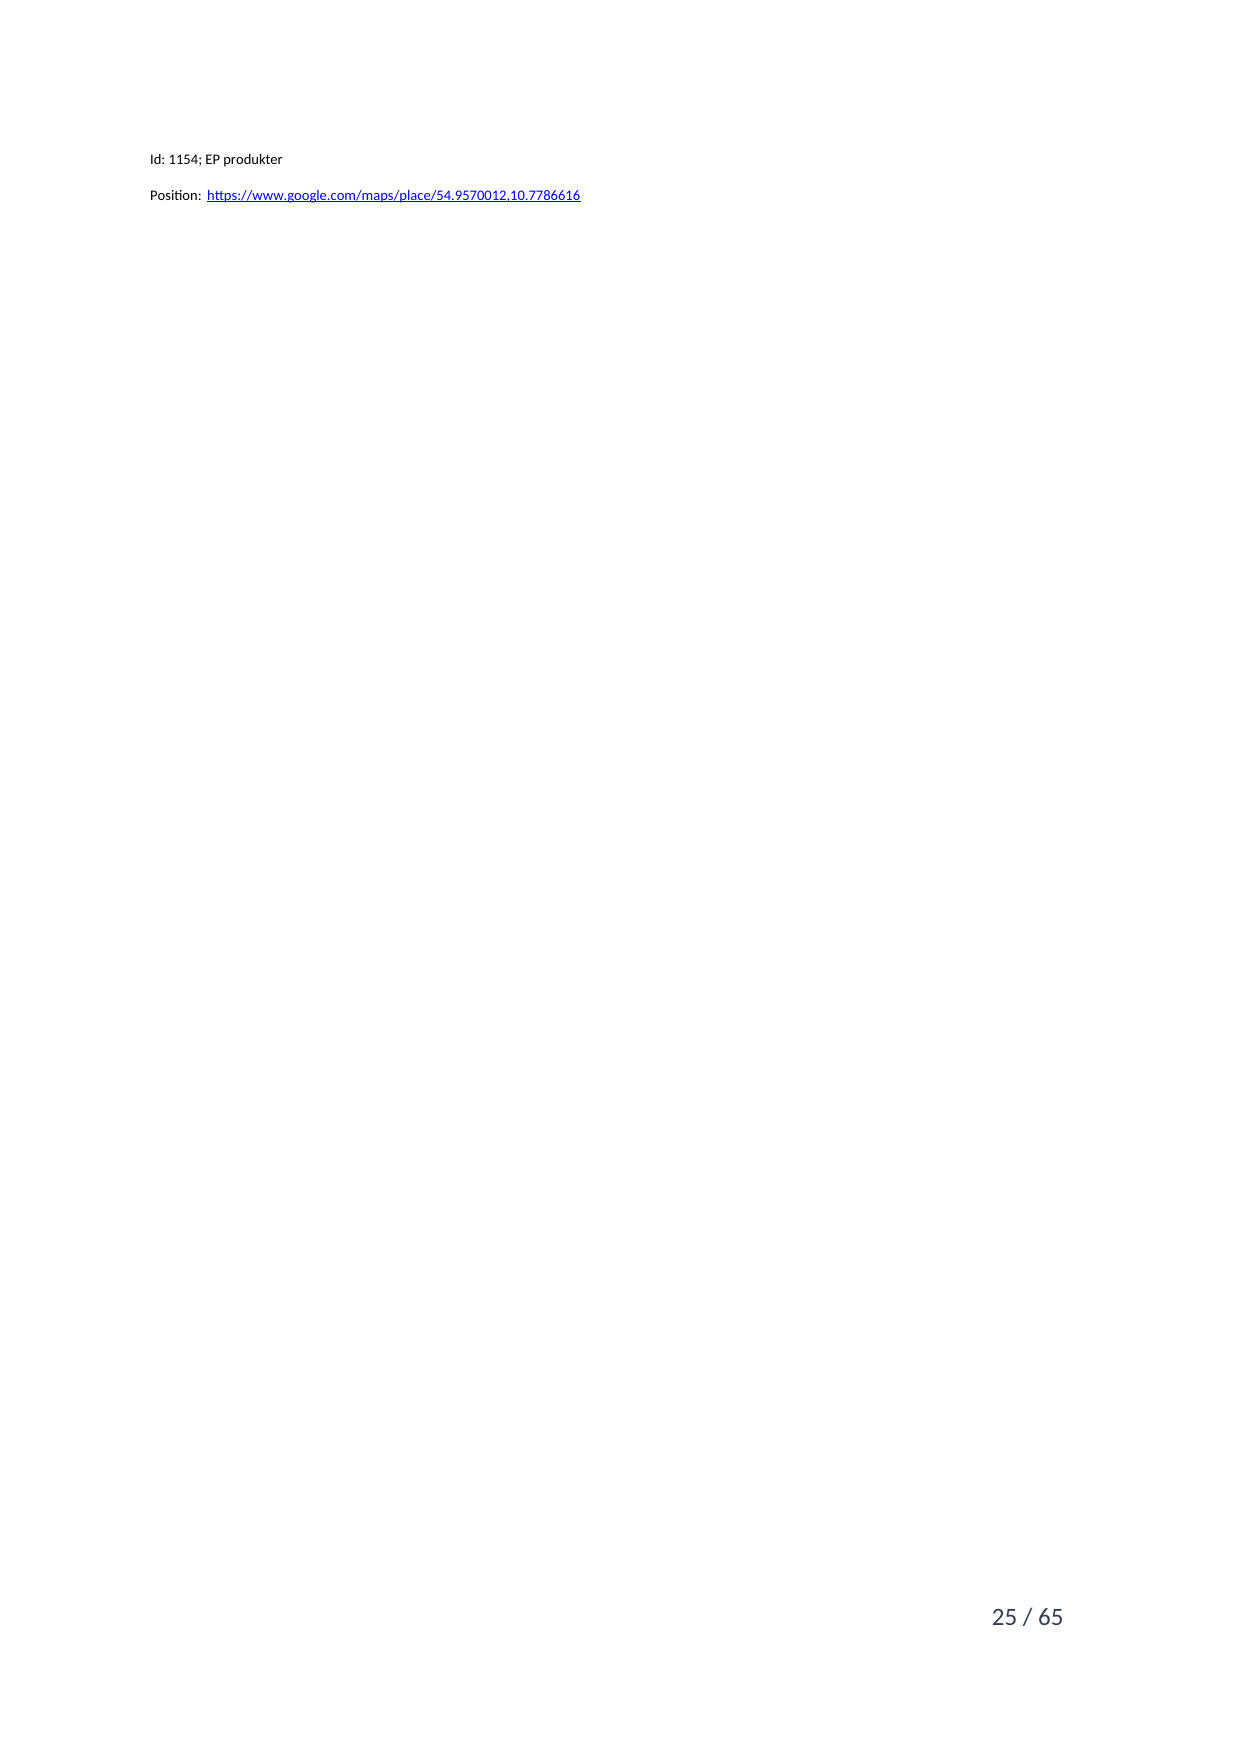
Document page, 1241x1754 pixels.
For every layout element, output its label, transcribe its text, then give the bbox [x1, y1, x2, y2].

text Position: https://www.google.com/maps/place/54.9570012,10.7786616 [150, 186, 1090, 204]
text Id: 1154; EP produkter [150, 150, 1090, 168]
